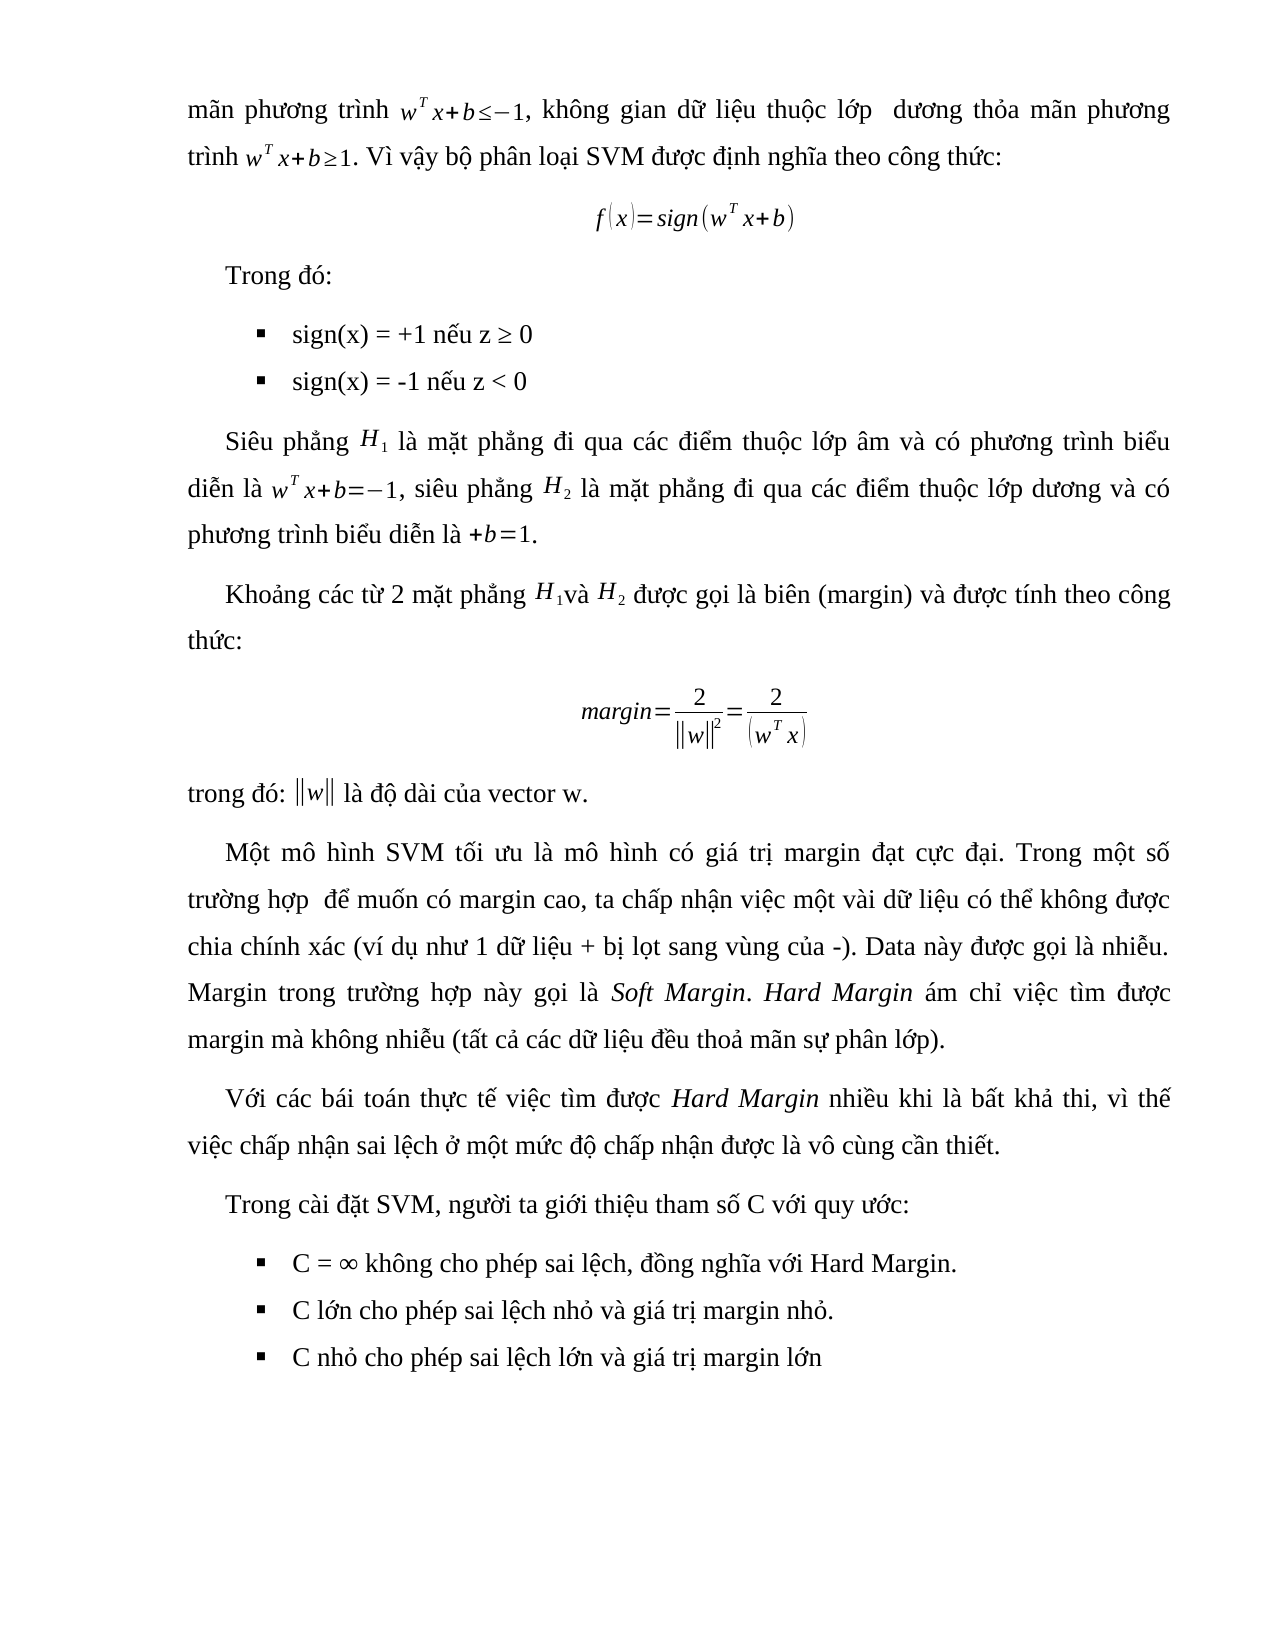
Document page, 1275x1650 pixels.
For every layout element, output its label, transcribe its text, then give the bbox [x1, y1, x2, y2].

list C = ∞ không cho phép sai lệch, đồng nghĩa với Hard Margin. [254, 1247, 1172, 1278]
list C nhỏ cho phép sai lệch lớn và giá trị margin lớn [254, 1341, 1172, 1372]
text Với các bái toán thực tế việc tìm được Hard Margin nhiều khi là bất khả thi, vì thế việc chấp nhận sai lệch ở một mức độ chấp nhận được là vô cùng cần thiết. [187, 1082, 1172, 1160]
list sign(x) = -1 nếu z < 0 [254, 365, 1172, 397]
text Siêu phẳng là mặt phẳng đi qua các điểm thuộc lớp âm và có phương trình biểu diễn là , siêu phẳng là mặt phẳng đi qua các điểm thuộc lớp dương và có phương trình biểu diễn là . [187, 425, 1172, 549]
list sign(x) = +1 nếu z ≥ 0 [254, 318, 1172, 350]
text trong đó: là độ dài của vector w. [187, 777, 1172, 808]
list C lớn cho phép sai lệch nhỏ và giá trị margin nhỏ. [254, 1294, 1172, 1325]
text Một mô hình SVM tối ưu là mô hình có giá trị margin đạt cực đại. Trong một số trường hợp để muốn có margin cao, ta chấp nhận việc một vài dữ liệu có thể không được chia chính xác (ví dụ như 1 dữ liệu + bị lọt sang vùng của -). Data này được gọi là nhiễu. Margin trong trường hợp này gọi là Soft Margin. Hard Margin ám chỉ việc tìm được margin mà không nhiễu (tất cả các dữ liệu đều thoả mãn sự phân lớp). [187, 836, 1172, 1054]
text Trong cài đặt SVM, người ta giới thiệu tham số C với quy ước: [187, 1188, 1172, 1219]
text Khoảng các từ 2 mặt phẳng và được gọi là biên (margin) và được tính theo công thức: [187, 578, 1172, 656]
text Trong đó: [187, 259, 1172, 290]
